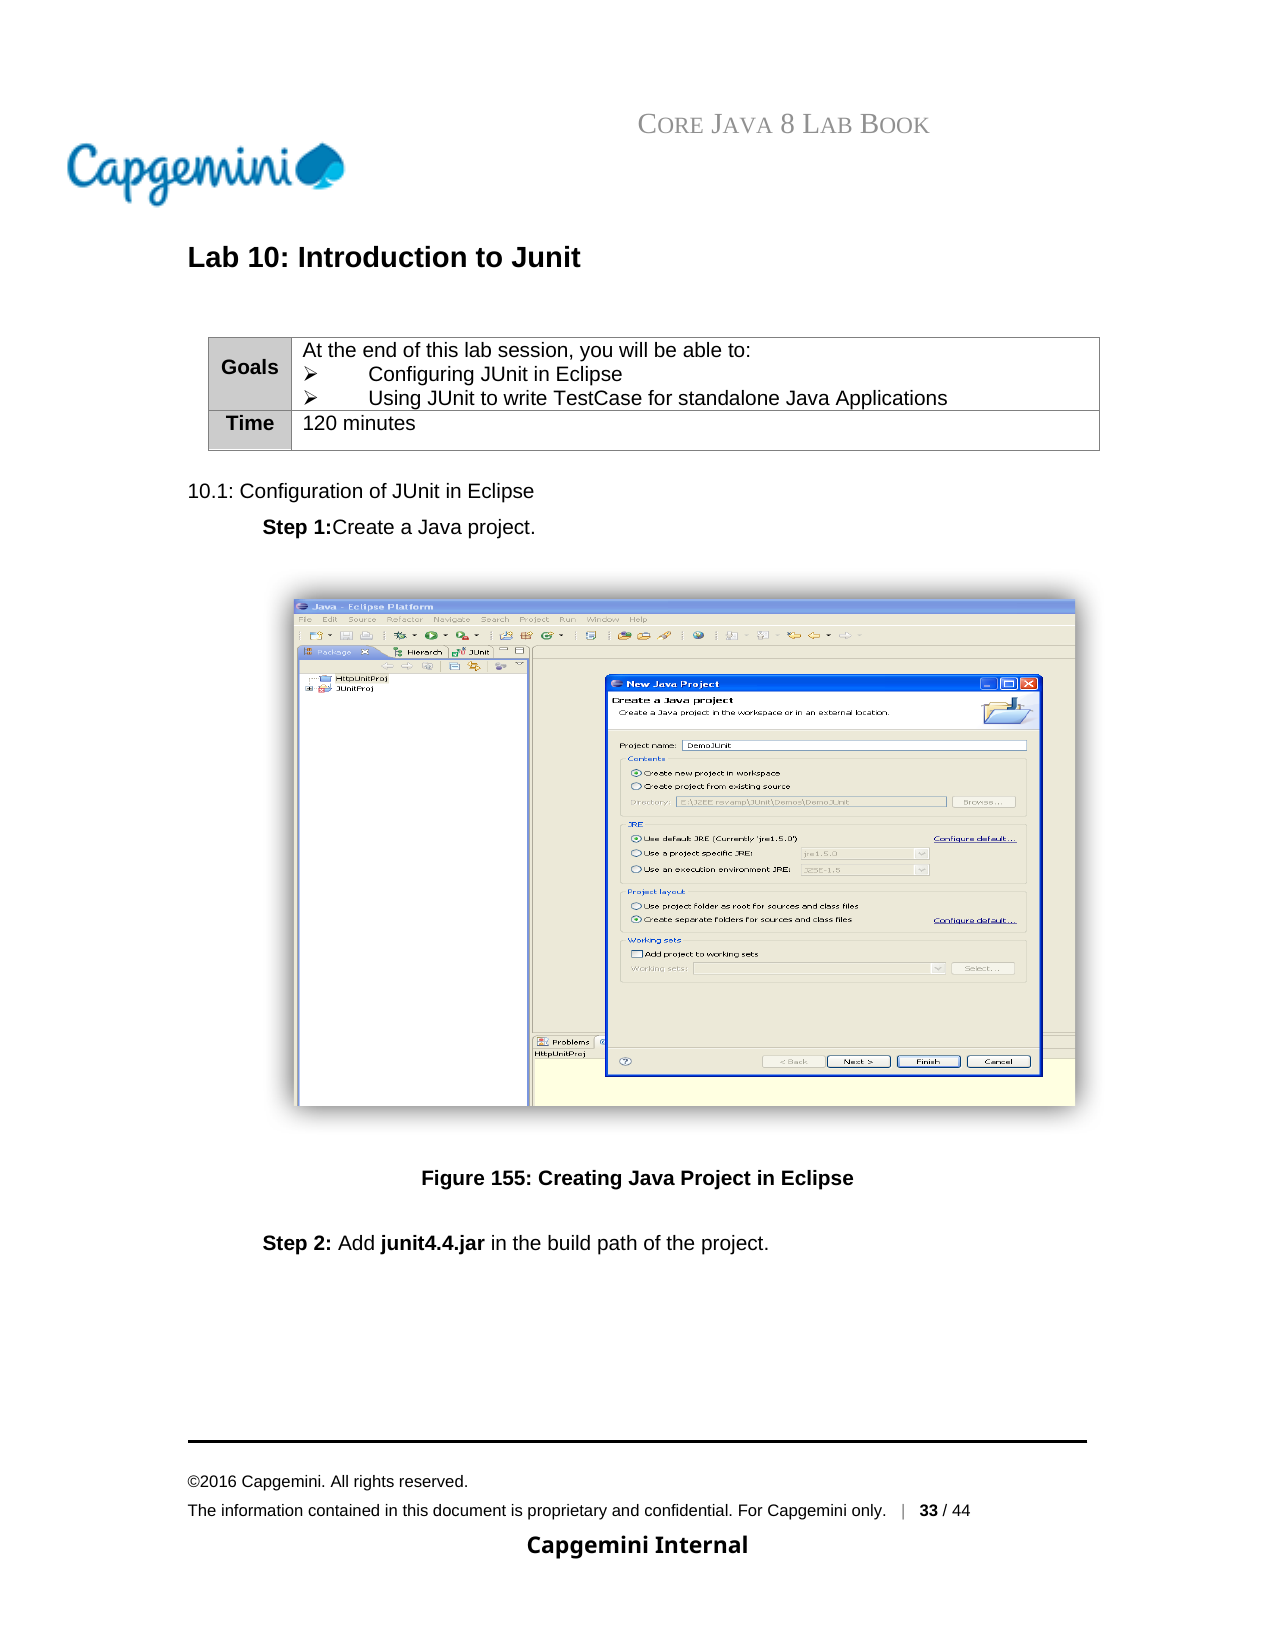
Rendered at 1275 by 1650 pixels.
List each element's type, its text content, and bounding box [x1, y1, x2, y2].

table_cell Time [209, 411, 291, 449]
picture [293, 599, 1075, 1106]
table_header Goals [209, 338, 291, 410]
table_cell 120 minutes [292, 411, 1099, 449]
subtitle 10.1: Configuration of JUnit in Eclipse [187, 479, 1050, 503]
text Figure 155: Creating Java Project in Eclipse [187, 1166, 1087, 1189]
title Lab 10: Introduction to Junit [187, 240, 1087, 273]
picture [66, 134, 348, 216]
text Step 2: Add junit4.4.jar in the build path of the project. [262, 1231, 1087, 1255]
text Step 1:Create a Java project. [187, 515, 1087, 539]
table_header At the end of this lab session, you will be able to: Configuring JUnit in Eclipse Using JUnit to write TestCase for standalone Java Applications [292, 338, 1099, 410]
